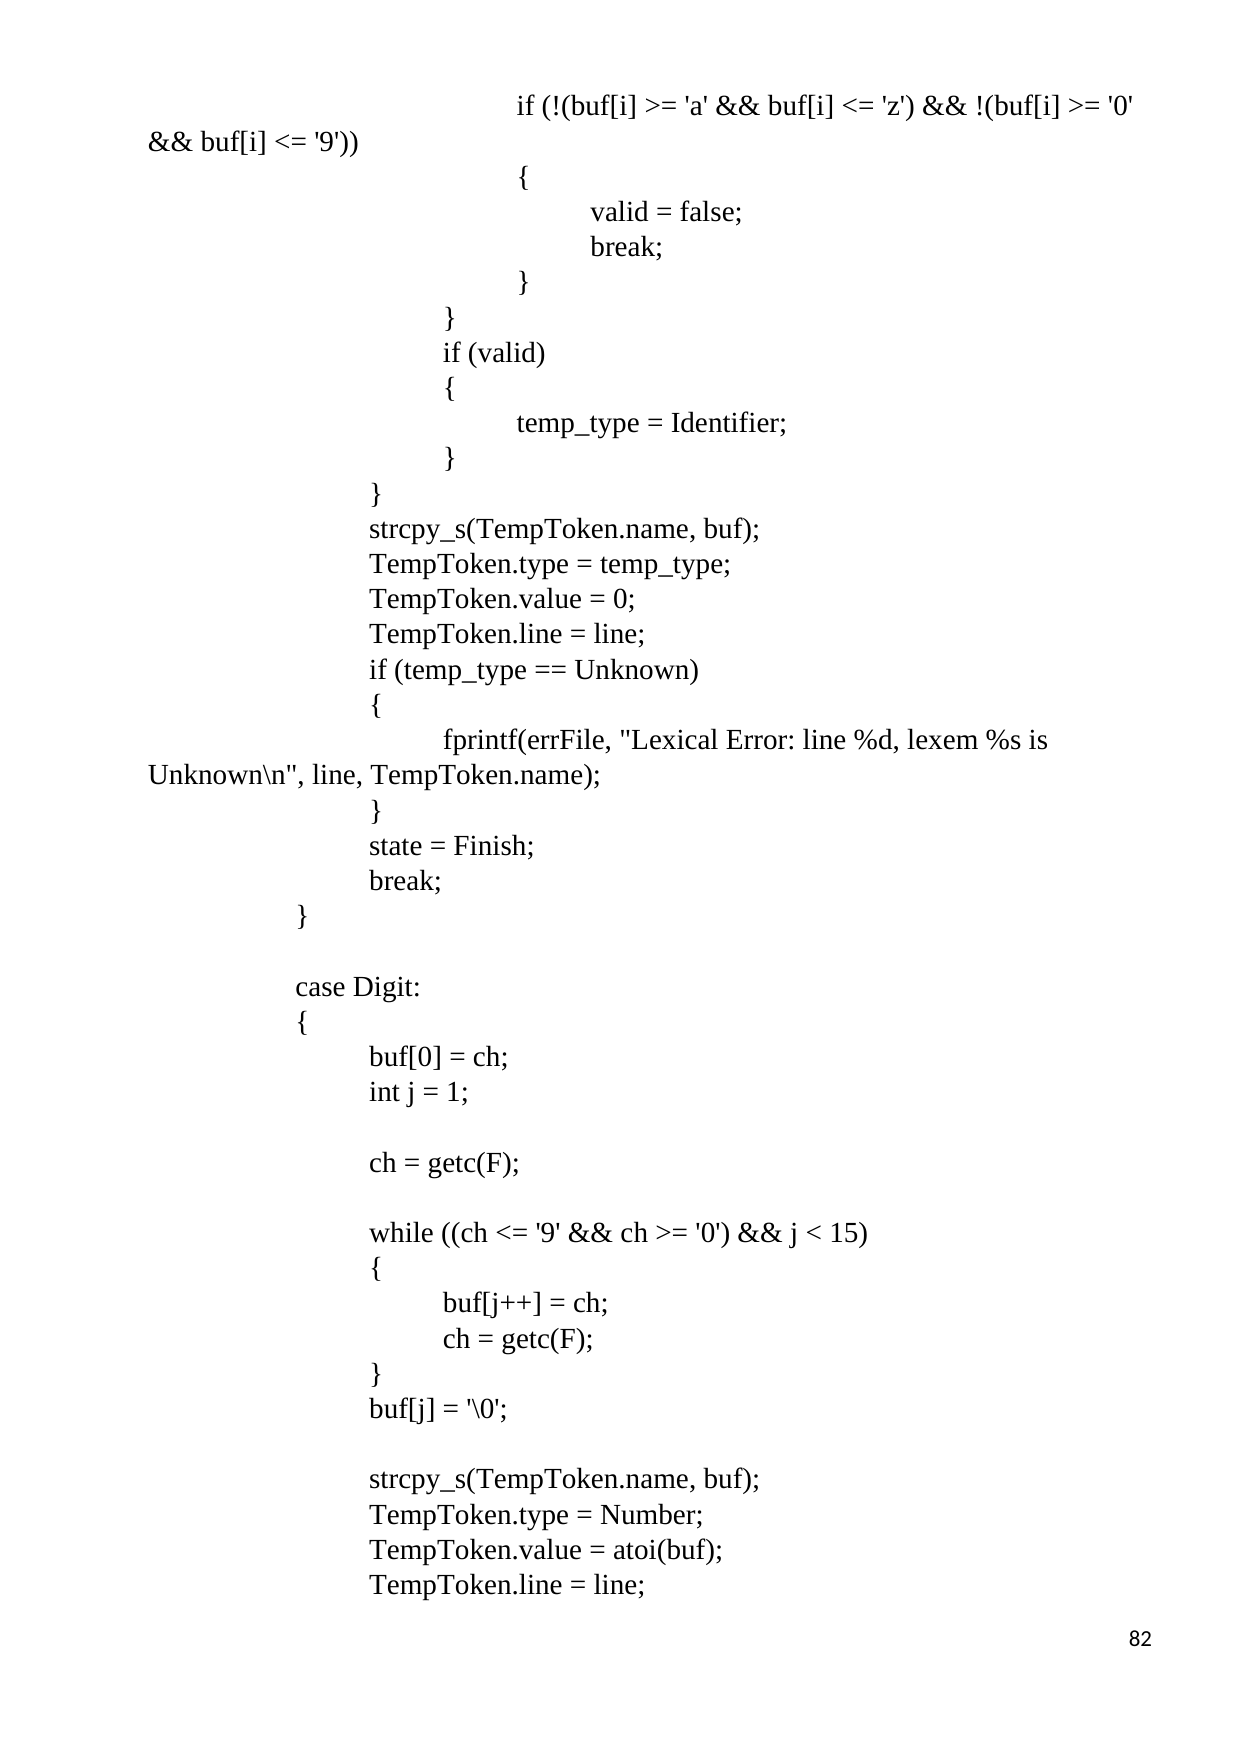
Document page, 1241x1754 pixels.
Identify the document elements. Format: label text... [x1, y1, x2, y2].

text fprintf(errFile, "Lexical Error: line %d, lexem %s is Unknown\n", line, TempToken.name); [148, 722, 1152, 791]
text if (valid) [148, 335, 1152, 368]
text } [148, 1356, 1152, 1389]
text { [148, 159, 1152, 192]
text TempToken.value = 0; [148, 581, 1152, 615]
text break; [148, 229, 1152, 263]
text case Digit: [148, 969, 1152, 1002]
text TempToken.type = temp_type; [148, 546, 1152, 580]
text ch = getc(F); [148, 1145, 1152, 1178]
text state = Finish; [148, 828, 1152, 861]
text break; [148, 863, 1152, 897]
text strcpy_s(TempToken.name, buf); [148, 511, 1152, 544]
text } [148, 898, 1152, 932]
text } [148, 300, 1152, 333]
text buf[j] = '\0'; [148, 1391, 1152, 1425]
text if (!(buf[i] >= 'a' && buf[i] <= 'z') && !(buf[i] >= '0' && buf[i] <= '9')) [148, 88, 1152, 157]
text { [148, 1250, 1152, 1284]
text TempToken.line = line; [148, 1567, 1152, 1601]
text buf[j++] = ch; [148, 1286, 1152, 1319]
text } [148, 476, 1152, 509]
text } [148, 793, 1152, 826]
text strcpy_s(TempToken.name, buf); [148, 1462, 1152, 1495]
text { [148, 687, 1152, 721]
text } [148, 264, 1152, 298]
text while ((ch <= '9' && ch >= '0') && j < 15) [148, 1215, 1152, 1249]
text TempToken.line = line; [148, 617, 1152, 650]
text int j = 1; [148, 1074, 1152, 1108]
text valid = false; [148, 194, 1152, 228]
text } [148, 441, 1152, 474]
text TempToken.type = Number; [148, 1497, 1152, 1530]
text buf[0] = ch; [148, 1039, 1152, 1073]
text if (temp_type == Unknown) [148, 652, 1152, 685]
text ch = getc(F); [148, 1321, 1152, 1354]
text { [148, 1004, 1152, 1037]
text { [148, 370, 1152, 404]
text temp_type = Identifier; [148, 405, 1152, 439]
text TempToken.value = atoi(buf); [148, 1532, 1152, 1566]
